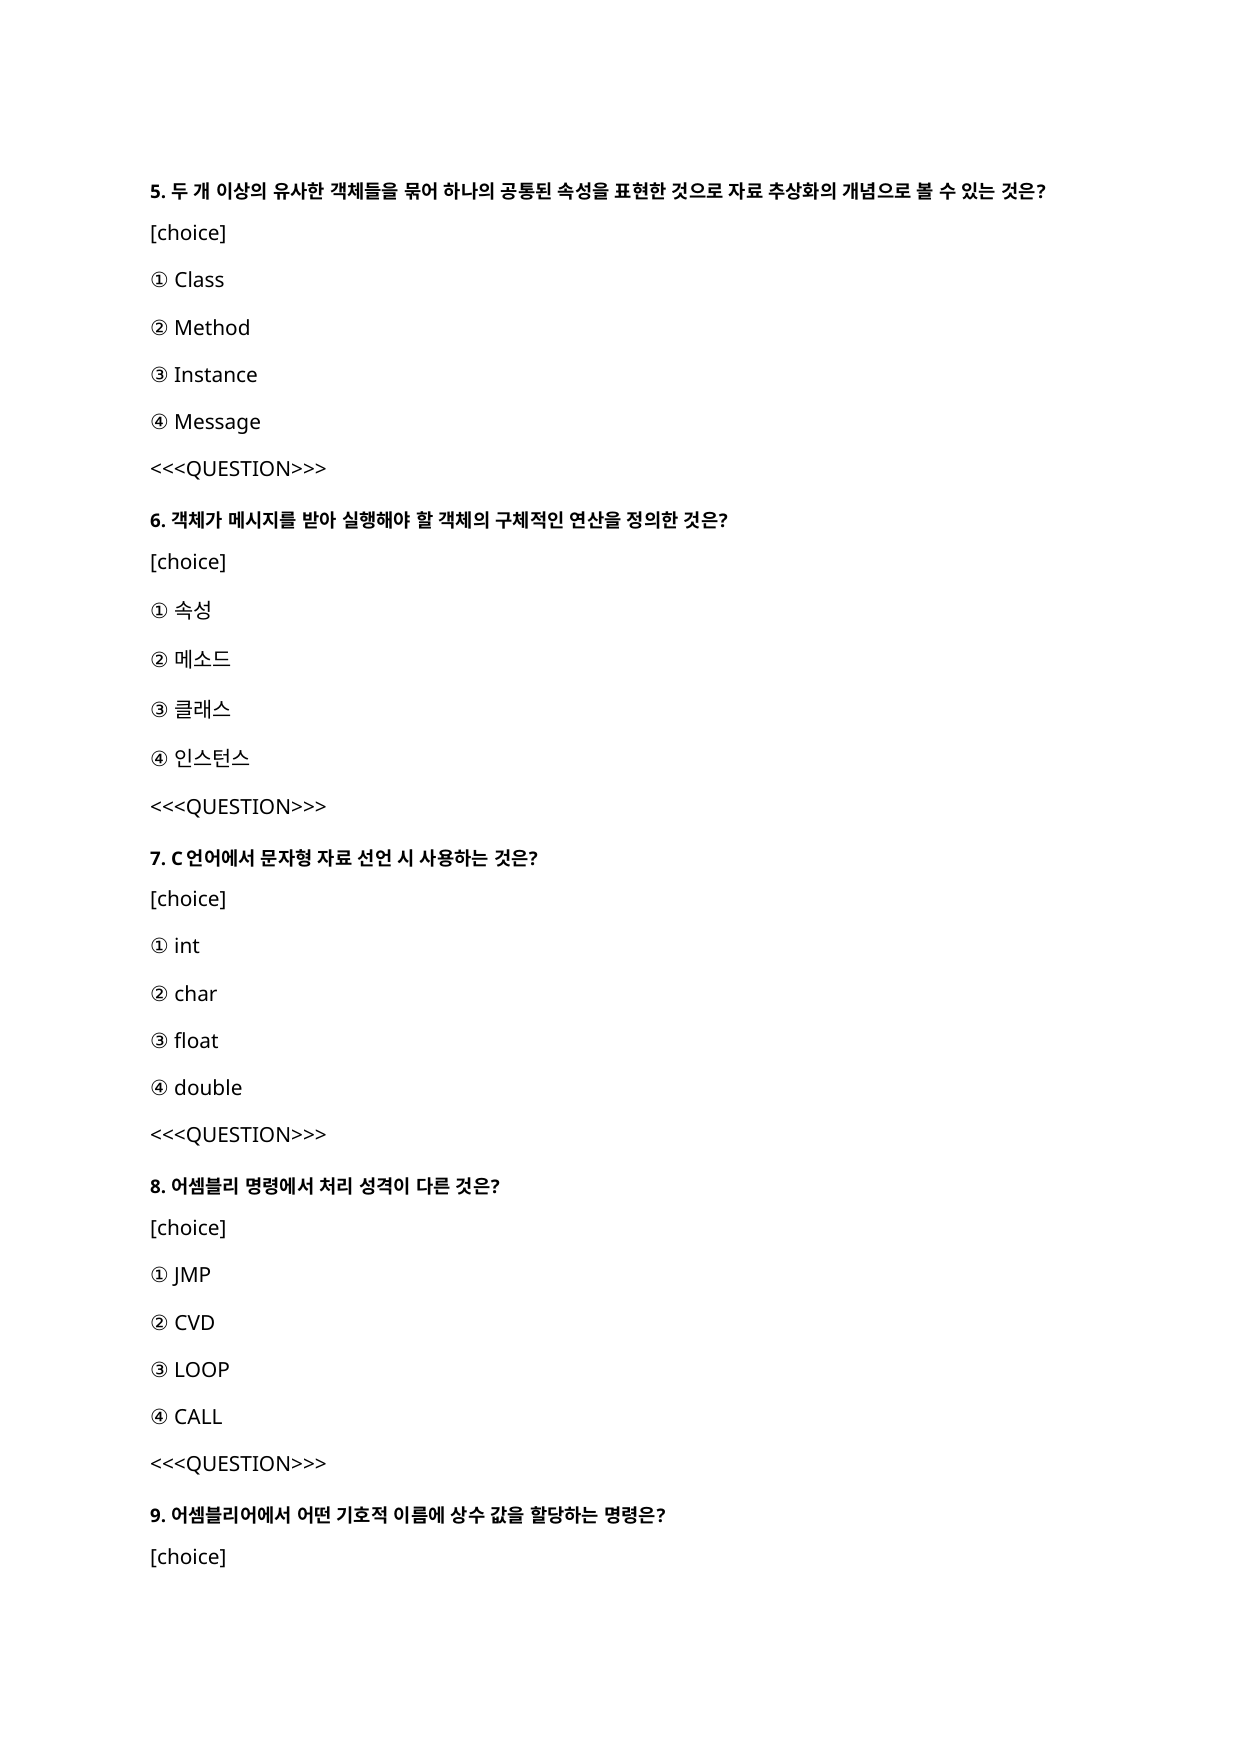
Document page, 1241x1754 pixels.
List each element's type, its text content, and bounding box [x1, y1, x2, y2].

text 5. 두 개 이상의 유사한 객체들을 묶어 하나의 공통된 속성을 표현한 것으로 자료 추상화의 개념으로 볼 수 있는 것은? [150, 177, 1090, 204]
text ② 메소드 [150, 644, 1090, 674]
text ② char [150, 979, 1090, 1007]
text <<<QUESTION>>> [150, 1449, 1090, 1478]
text ② CVD [150, 1308, 1090, 1336]
text ④ Message [150, 407, 1090, 436]
text 9. 어셈블리어에서 어떤 기호적 이름에 상수 값을 할당하는 명령은? [150, 1501, 1090, 1528]
text [choice] [150, 1213, 1090, 1241]
text 6. 객체가 메시지를 받아 실행해야 할 객체의 구체적인 연산을 정의한 것은? [150, 506, 1090, 533]
text [choice] [150, 884, 1090, 913]
text [choice] [150, 1542, 1090, 1570]
text [choice] [150, 547, 1090, 575]
text ① 속성 [150, 594, 1090, 624]
text ④ double [150, 1073, 1090, 1102]
text ③ Instance [150, 360, 1090, 388]
text ② Method [150, 313, 1090, 341]
text ③ 클래스 [150, 693, 1090, 723]
text 7. C언어에서 문자형 자료 선언 시 사용하는 것은? [150, 843, 1090, 870]
text <<<QUESTION>>> [150, 454, 1090, 483]
text ① Class [150, 265, 1090, 294]
text ④ 인스턴스 [150, 742, 1090, 773]
text ③ LOOP [150, 1355, 1090, 1383]
text ① int [150, 931, 1090, 960]
text <<<QUESTION>>> [150, 1121, 1090, 1149]
text 8. 어셈블리 명령에서 처리 성격이 다른 것은? [150, 1172, 1090, 1199]
text ④ CALL [150, 1402, 1090, 1431]
text <<<QUESTION>>> [150, 792, 1090, 820]
text [choice] [150, 218, 1090, 247]
text ① JMP [150, 1260, 1090, 1289]
text ③ float [150, 1026, 1090, 1054]
